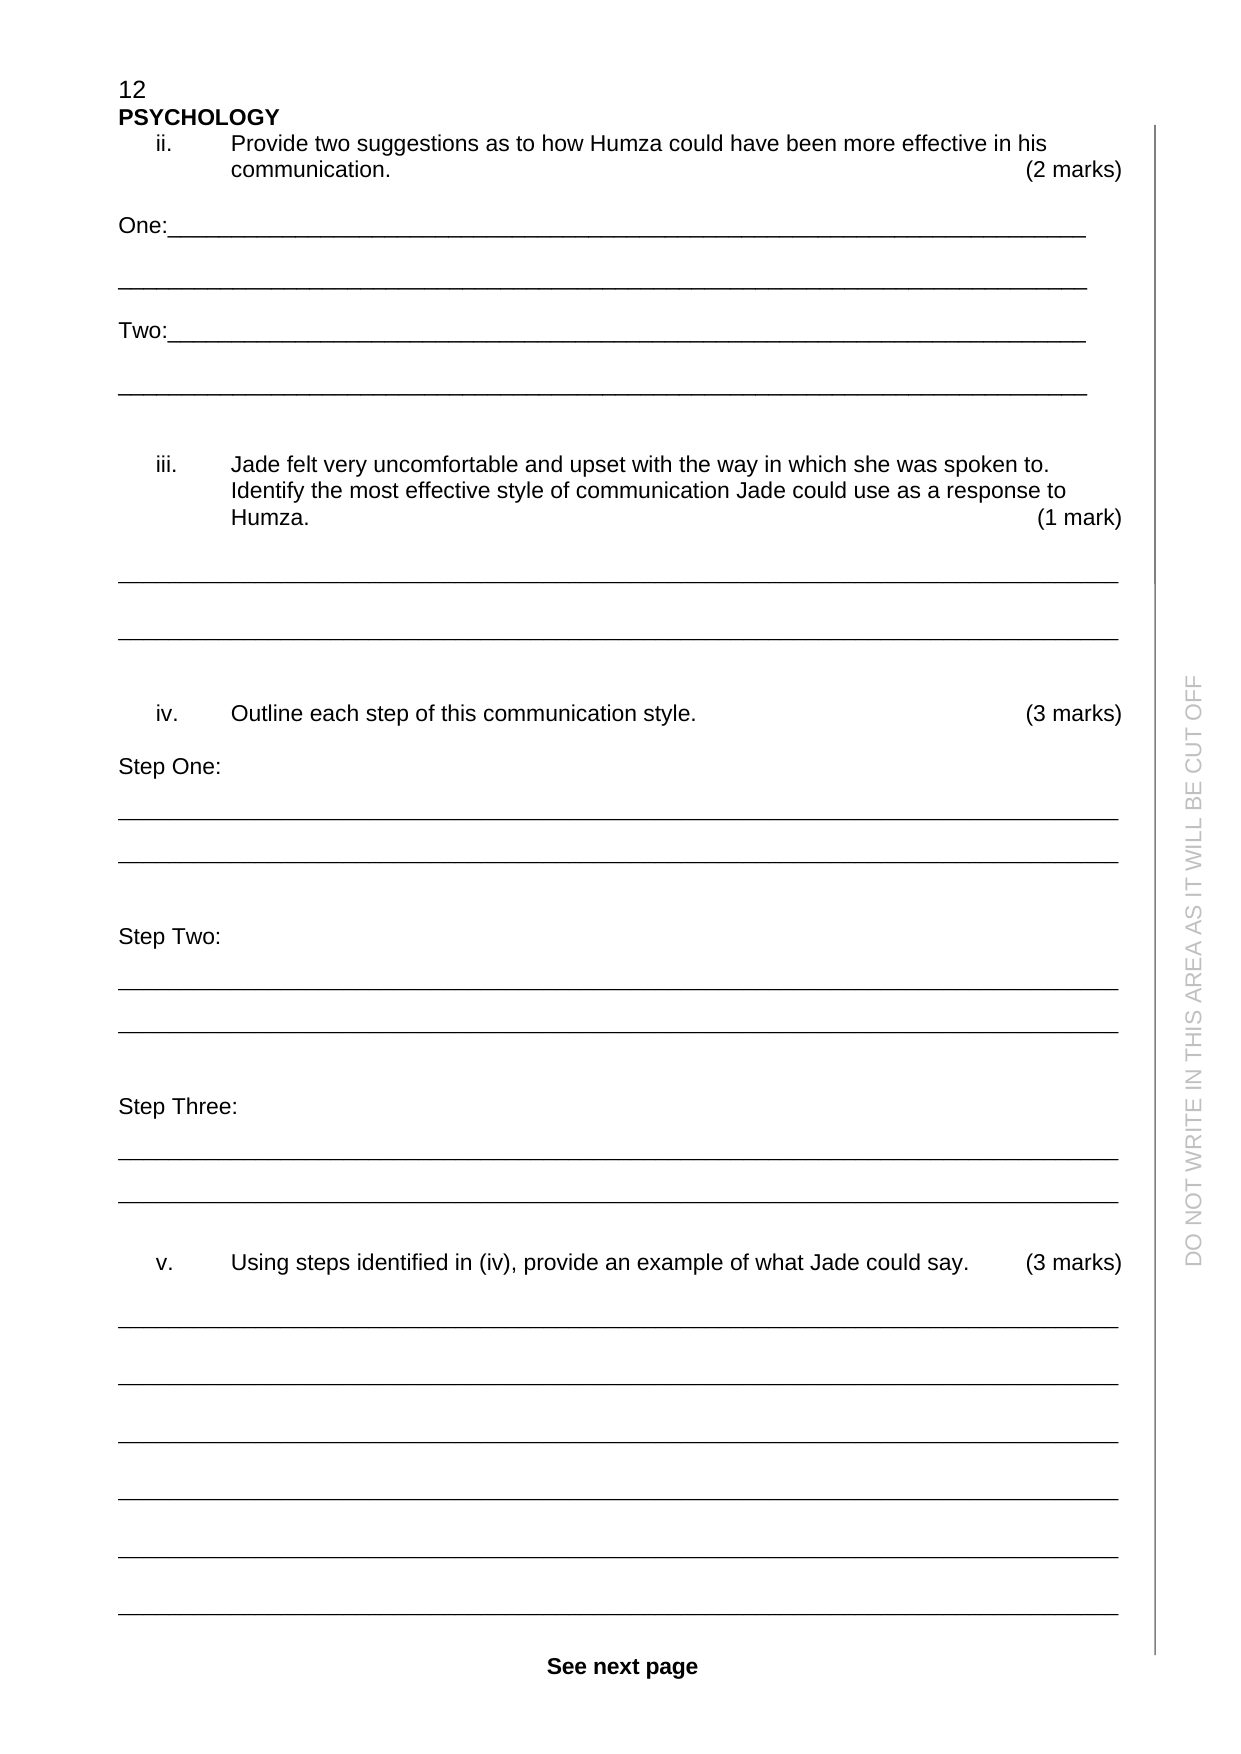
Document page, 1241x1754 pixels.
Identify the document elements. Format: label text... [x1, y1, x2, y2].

text Two:____________________________________________________________________________________________________________________________________________________ [118, 317, 1097, 396]
text ________________________________________________________________________________ [118, 1589, 1122, 1618]
list Outline each step of this communication style. (3 marks) [156, 700, 1122, 727]
text ________________________________________________________________________________ [118, 1474, 1122, 1503]
text ________________________________________________________________________________ [118, 1302, 1122, 1330]
text ________________________________________________________________________________ [118, 1417, 1122, 1445]
text ________________________________________________________________________________ [118, 614, 1122, 643]
list Jade felt very uncomfortable and upset with the way in which she was spoken to. Identify the most effective style of communication Jade could use as a response to Humza. (1 mark) [156, 451, 1122, 530]
text Step One: ________________________________________________________________________________________________________________________________________________________________ [118, 753, 1122, 866]
text Step Two: ________________________________________________________________________________________________________________________________________________________________ [118, 923, 1122, 1036]
text ________________________________________________________________________________ [118, 557, 1122, 585]
text Step Three: ________________________________________________________________________________________________________________________________________________________________ [118, 1093, 1122, 1206]
text ________________________________________________________________________________ [118, 1359, 1122, 1388]
list Using steps identified in (iv), provide an example of what Jade could say. (3 marks) [156, 1249, 1122, 1275]
text ________________________________________________________________________________ [118, 1532, 1122, 1560]
text One:____________________________________________________________________________________________________________________________________________________ [118, 212, 1097, 291]
list Provide two suggestions as to how Humza could have been more effective in his communication. (2 marks) [156, 130, 1122, 183]
